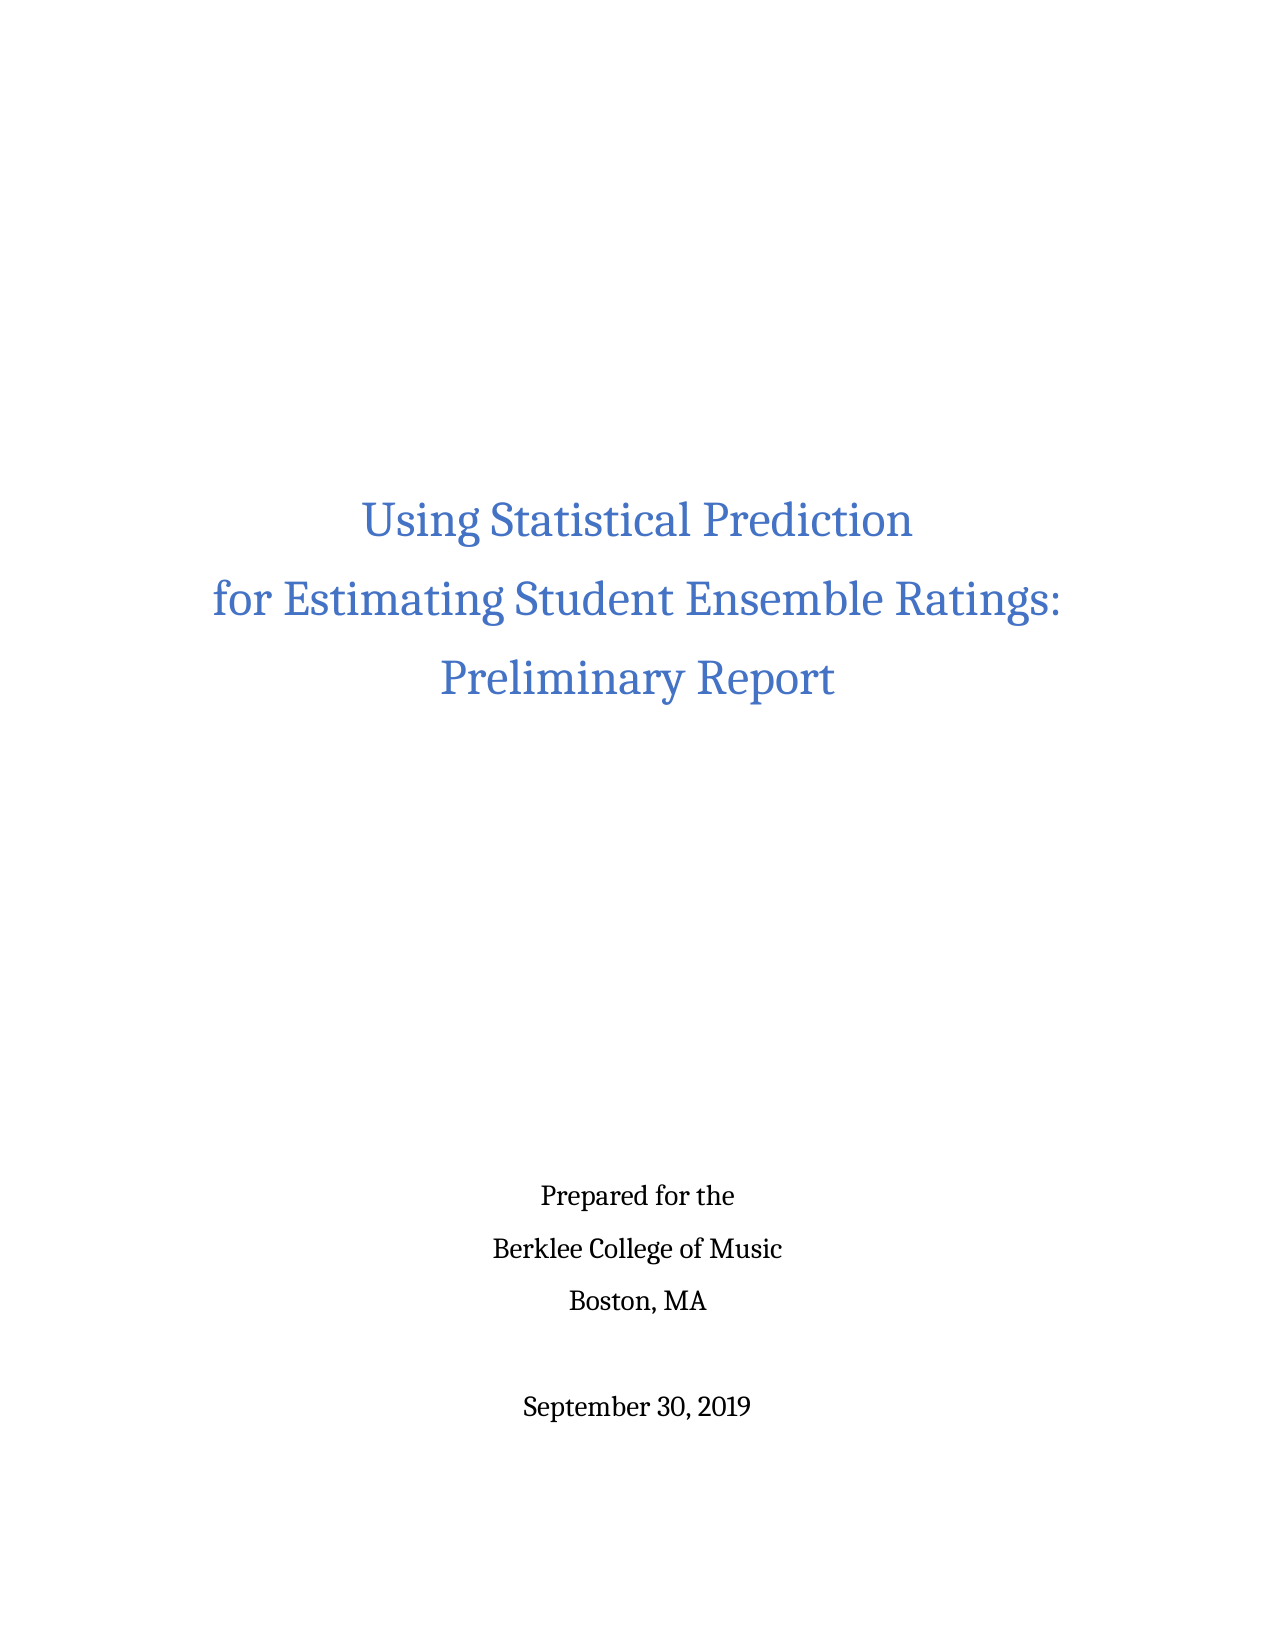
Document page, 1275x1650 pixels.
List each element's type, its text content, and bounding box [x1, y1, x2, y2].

text September 30, 2019 [150, 1390, 1125, 1424]
text Preliminary Report [150, 649, 1125, 707]
text Boston, MA [150, 1284, 1125, 1318]
text Using Statistical Prediction [150, 492, 1125, 549]
text Berklee College of Music [150, 1232, 1125, 1265]
text for Estimating Student Ensemble Ratings: [150, 570, 1125, 628]
text Prepared for the [150, 1179, 1125, 1212]
